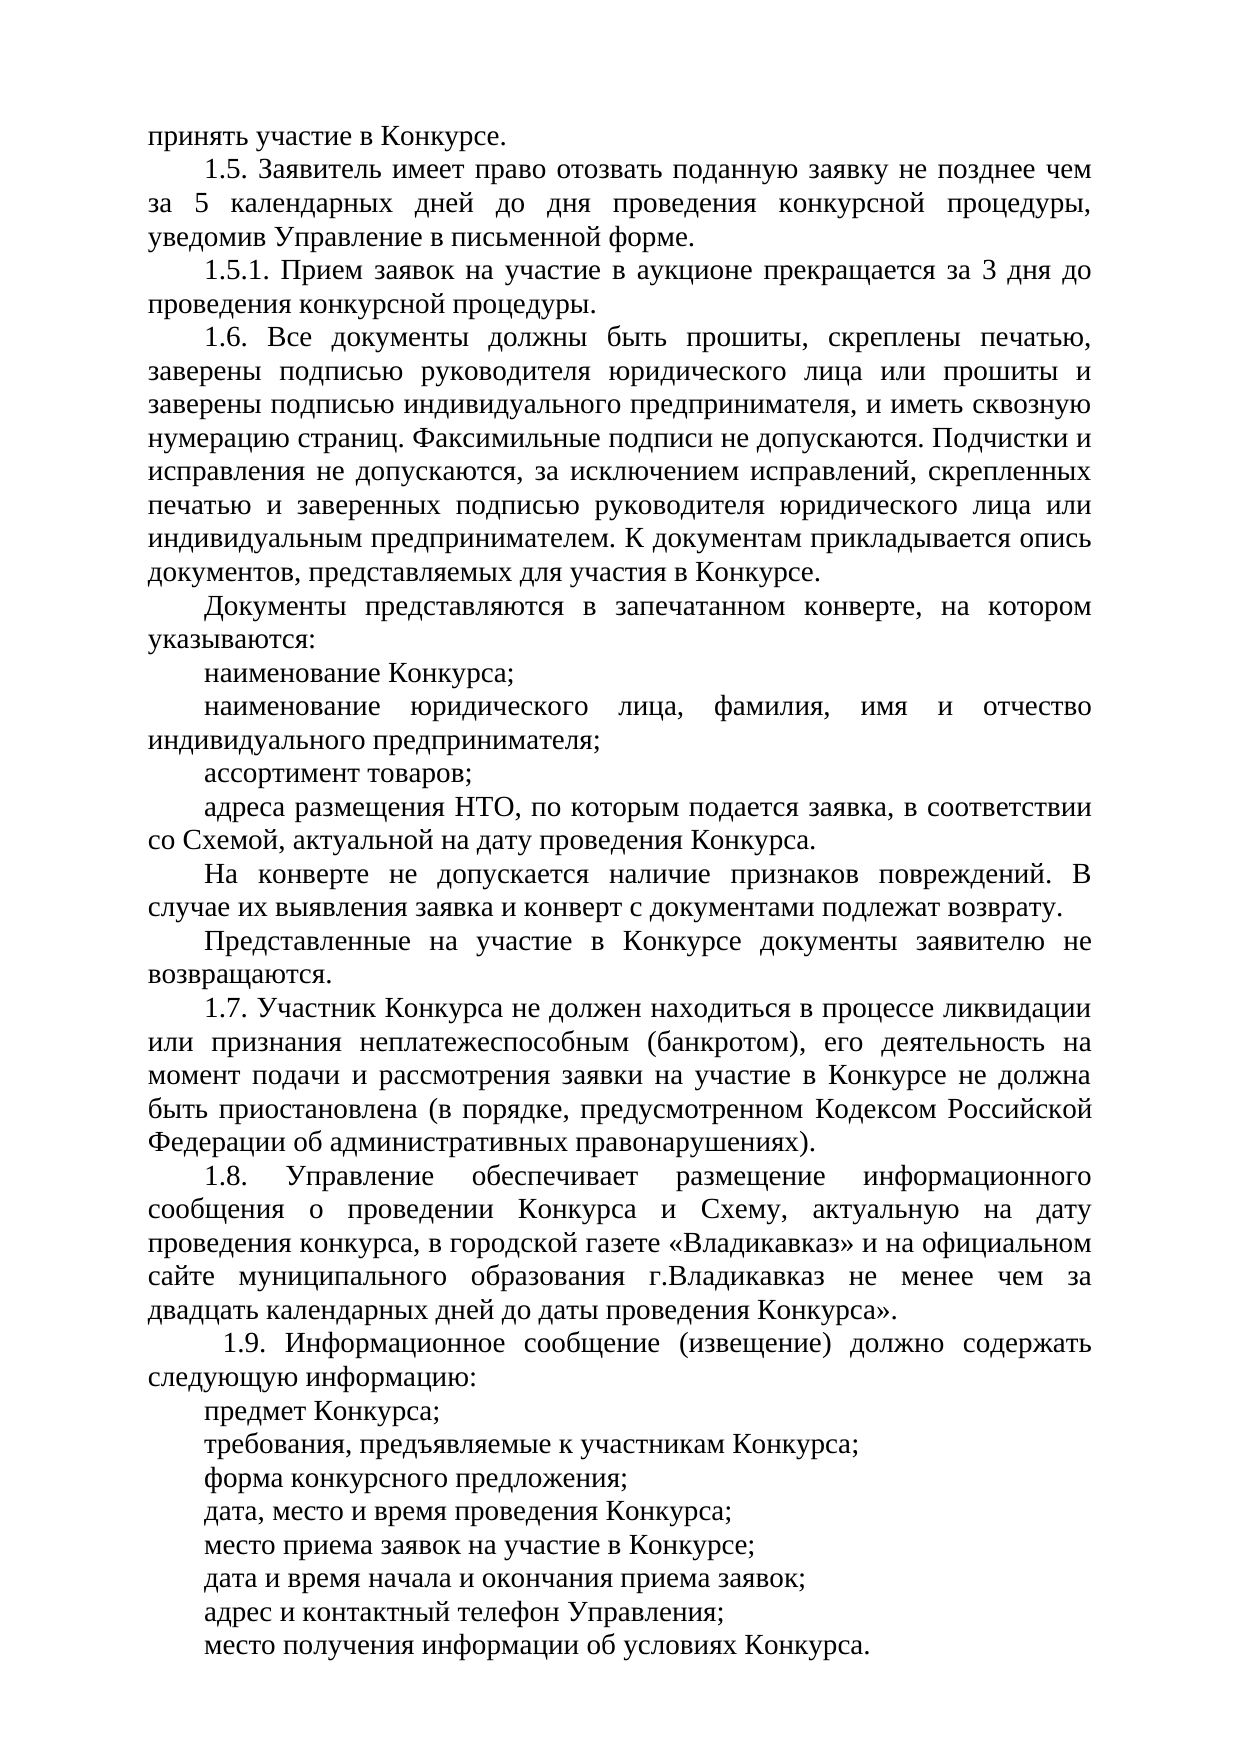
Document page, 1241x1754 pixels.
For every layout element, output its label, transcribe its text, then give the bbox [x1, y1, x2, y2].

text Представленные на участие в Конкурсе документы заявителю не возвращаются. [148, 923, 1092, 990]
text наименование Конкурса; [148, 655, 1092, 688]
text 1.5. Заявитель имеет право отозвать поданную заявку не позднее чем за 5 календарных дней до дня проведения конкурсной процедуры, уведомив Управление в письменной форме. [148, 152, 1092, 252]
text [148, 118, 1092, 152]
text дата и время начала и окончания приема заявок; [148, 1560, 1092, 1594]
text 1.8. Управление обеспечивает размещение информационного сообщения о проведении Конкурса и Схему, актуальную на дату проведения конкурса, в городской газете «Владикавказ» и на официальном сайте муниципального образования г.Владикавказ не менее чем за двадцать календарных дней до даты проведения Конкурса». [148, 1158, 1092, 1326]
text место приема заявок на участие в Конкурсе; [148, 1527, 1092, 1560]
text 1.7. Участник Конкурса не должен находиться в процессе ликвидации или признания неплатежеспособным (банкротом), его деятельность на момент подачи и рассмотрения заявки на участие в Конкурсе не должна быть приостановлена (в порядке, предусмотренном Кодексом Российской Федерации об административных правонарушениях). [148, 990, 1092, 1158]
text форма конкурсного предложения; [148, 1460, 1092, 1493]
text Документы представляются в запечатанном конверте, на котором указываются: [148, 588, 1092, 655]
text адреса размещения НТО, по которым подается заявка, в соответствии со Схемой, актуальной на дату проведения Конкурса. [148, 789, 1092, 856]
text ассортимент товаров; [148, 755, 1092, 789]
text дата, место и время проведения Конкурса; [148, 1493, 1092, 1527]
text место получения информации об условиях Конкурса. [148, 1627, 1092, 1661]
text адрес и контактный телефон Управления; [148, 1594, 1092, 1627]
text 1.5.1. Прием заявок на участие в аукционе прекращается за 3 дня до проведения конкурсной процедуры. [148, 252, 1092, 319]
text На конверте не допускается наличие признаков повреждений. В случае их выявления заявка и конверт с документами подлежат возврату. [148, 856, 1092, 923]
text наименование юридического лица, фамилия, имя и отчество индивидуального предпринимателя; [148, 688, 1092, 755]
text 1.6. Все документы должны быть прошиты, скреплены печатью, заверены подписью руководителя юридического лица или прошиты и заверены подписью индивидуального предпринимателя, и иметь сквозную нумерацию страниц. Факсимильные подписи не допускаются. Подчистки и исправления не допускаются, за исключением исправлений, скрепленных печатью и заверенных подписью руководителя юридического лица или индивидуальным предпринимателем. К документам прикладывается опись документов, представляемых для участия в Конкурсе. [148, 319, 1092, 588]
text требования, предъявляемые к участникам Конкурса; [148, 1426, 1092, 1460]
text предмет Конкурса; [148, 1393, 1092, 1426]
text 1.9. Информационное сообщение (извещение) должно содержать следующую информацию: [148, 1326, 1092, 1393]
